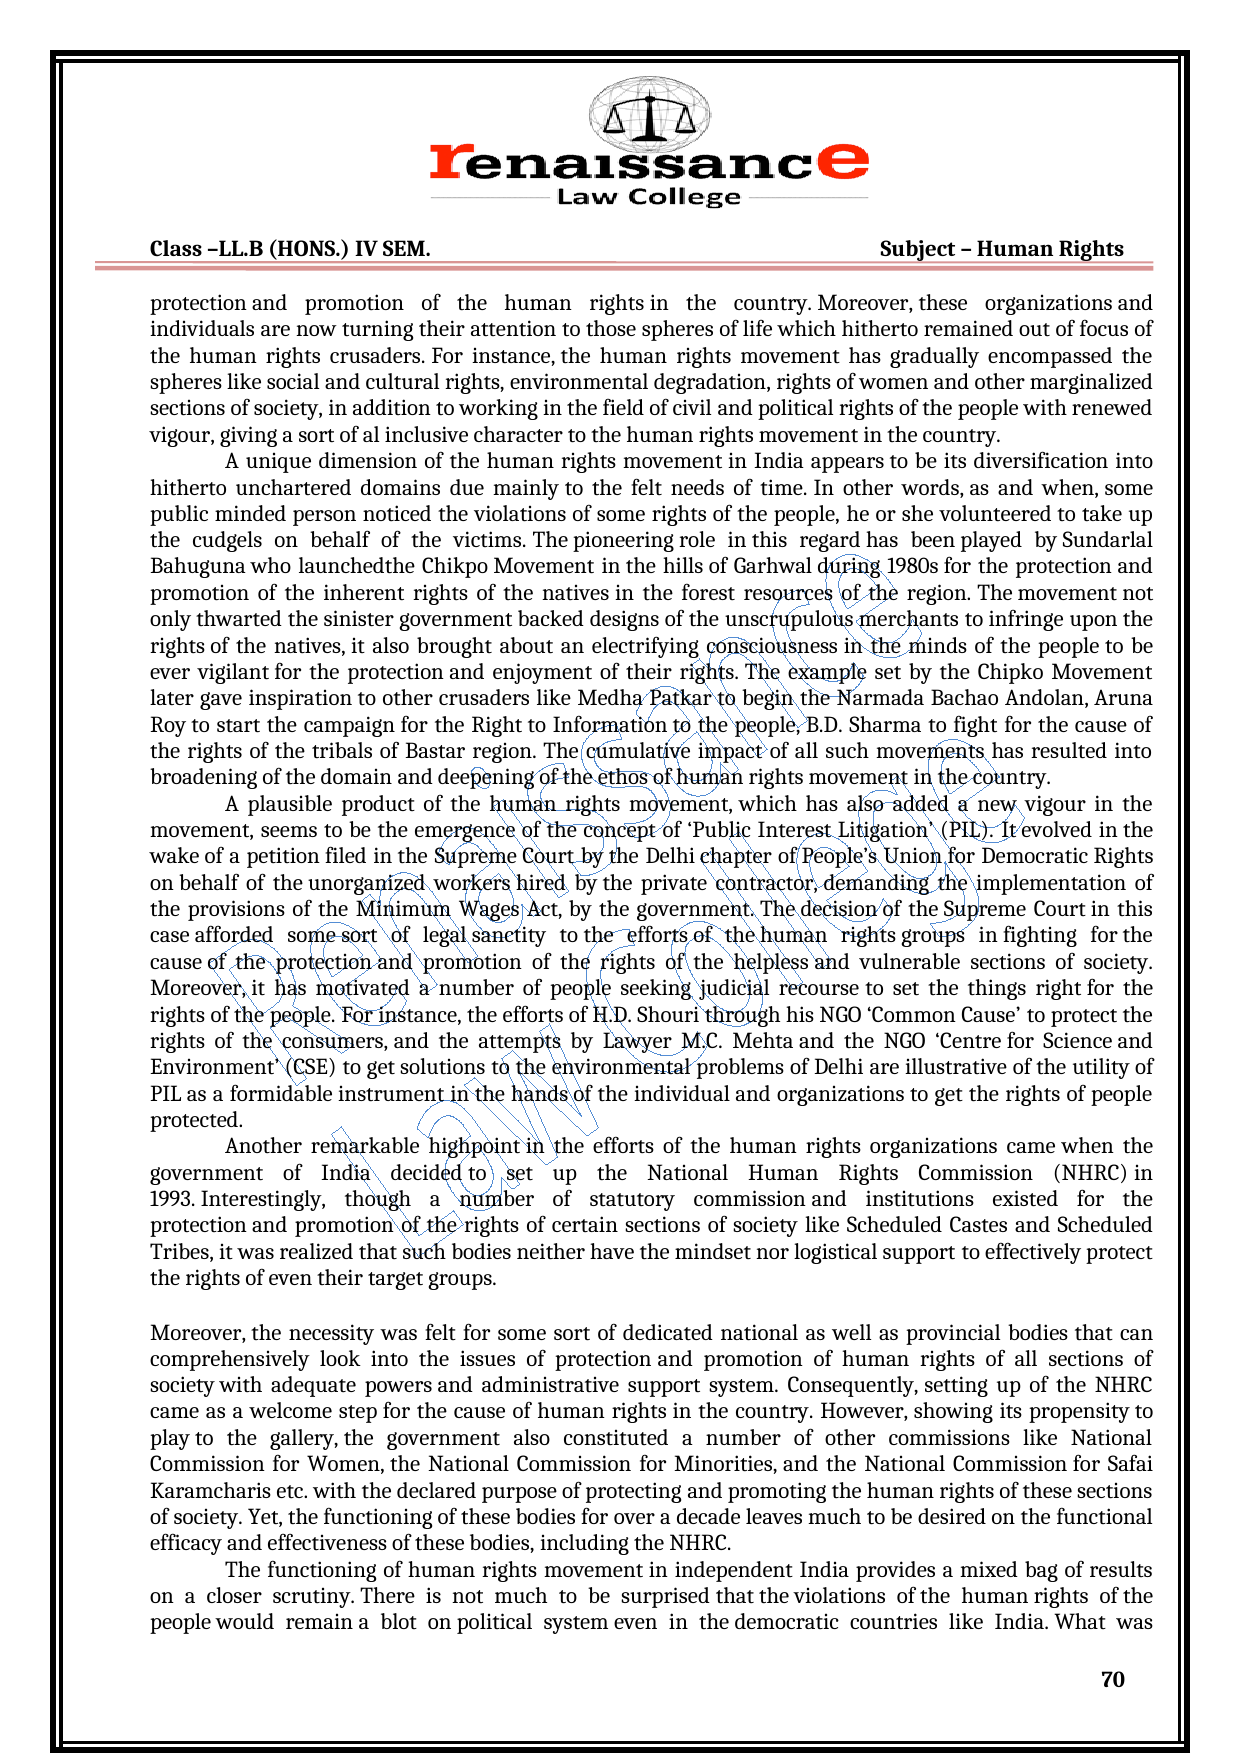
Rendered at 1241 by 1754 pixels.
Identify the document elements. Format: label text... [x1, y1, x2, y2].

text A unique dimension of the human rights movement in India appears to be its diversification into hitherto unchartered domains due mainly to the felt needs of time. In other words, as and when, some public minded person noticed the violations of some rights of the people, he or she volunteered to take up the cudgels on behalf of the victims. The pioneering role in this regard has been played by Sundarlal Bahuguna who launchedthe Chikpo Movement in the hills of Garhwal during 1980s for the protection and promotion of the inherent rights of the natives in the forest resources of the region. The movement not only thwarted the sinister government backed designs of the unscrupulous merchants to infringe upon the rights of the natives, it also brought about an electrifying consciousness in the minds of the people to be ever vigilant for the protection and enjoyment of their rights. The example set by the Chipko Movement later gave inspiration to other crusaders like Medha Patkar to begin the Narmada Bachao Andolan, Aruna Roy to start the campaign for the Right to Information to the people, B.D. Sharma to fight for the cause of the rights of the tribals of Bastar region. The cumulative impact of all such movements has resulted into broadening of the domain and deepening of the ethos of human rights movement in the country. [150, 448, 1153, 791]
text Moreover, the necessity was felt for some sort of dedicated national as well as provincial bodies that can comprehensively look into the issues of protection and promotion of human rights of all sections of society with adequate powers and administrative support system. Consequently, setting up of the NHRC came as a welcome step for the cause of human rights in the country. However, showing its propensity to play to the gallery, the government also constituted a number of other commissions like National Commission for Women, the National Commission for Minorities, and the National Commission for Safai Karamcharis etc. with the declared purpose of protecting and promoting the human rights of these sections of society. Yet, the functioning of these bodies for over a decade leaves much to be desired on the functional efficacy and effectiveness of these bodies, including the NHRC. [150, 1291, 1153, 1556]
picture [406, 75, 897, 209]
text A plausible product of the human rights movement, which has also added a new vigour in the movement, seems to be the emergence of the concept of ‘Public Interest Litigation’ (PIL). It evolved in the wake of a petition filed in the Supreme Court by the Delhi chapter of People’s Union for Democratic Rights on behalf of the unorganized workers hired by the private contractor, demanding the implementation of the provisions of the Minimum Wages Act, by the government. The decision of the Supreme Court in this case afforded some sort of legal sanctity to the efforts of the human rights groups in fighting for the cause of the protection and promotion of the rights of the helpless and vulnerable sections of society. Moreover, it has motivated a number of people seeking judicial recourse to set the things right for the rights of the people. For instance, the efforts of H.D. Shouri through his NGO ‘Common Cause’ to protect the rights of the consumers, and the attempts by Lawyer M.C. Mehta and the NGO ‘Centre for Science and Environment’ (CSE) to get solutions to the environmental problems of Delhi are illustrative of the utility of PIL as a formidable instrument in the hands of the individual and organizations to get the rights of people protected. [150, 791, 1153, 1133]
text Another remarkable highpoint in the efforts of the human rights organizations came when the government of India decided to set up the National Human Rights Commission (NHRC) in 1993. Interestingly, though a number of statutory commission and institutions existed for the protection and promotion of the rights of certain sections of society like Scheduled Castes and Scheduled Tribes, it was realized that such bodies neither have the mindset nor logistical support to effectively protect the rights of even their target groups. [150, 1133, 1153, 1291]
